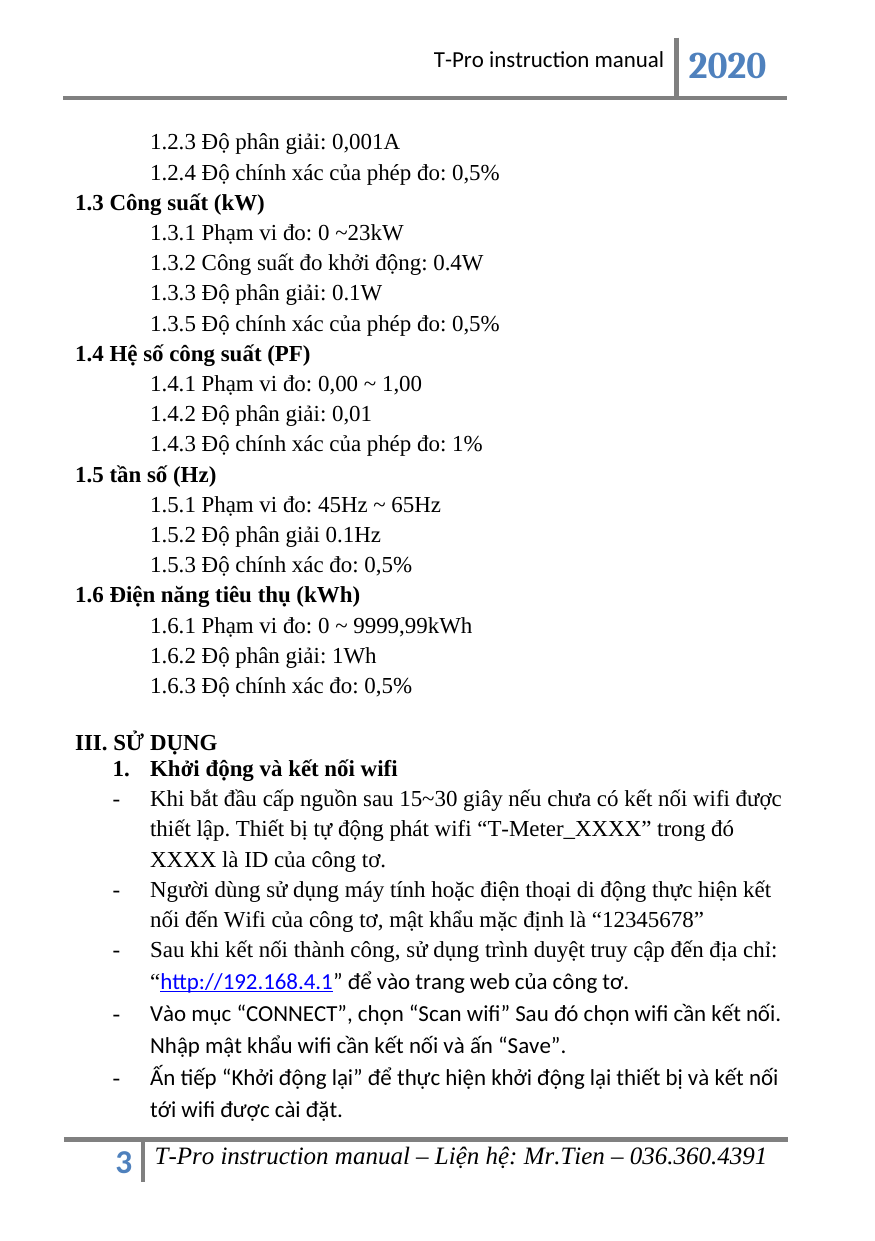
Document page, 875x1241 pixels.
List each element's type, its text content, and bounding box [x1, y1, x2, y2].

text III. SỬ DỤNG [75, 729, 799, 755]
text 1.3.5 Độ chính xác của phép đo: 0,5% [150, 309, 799, 336]
list Ấn tiếp “Khởi động lại” để thực hiện khởi động lại thiết bị và kết nối tới wifi được cài đặt. [112, 1063, 799, 1123]
text 1.6 Điện năng tiêu thụ (kWh) [75, 581, 799, 608]
text 1.2.3 Độ phân giải: 0,001A [150, 128, 799, 155]
text 1.3.1 Phạm vi đo: 0 ~23kW [150, 219, 799, 245]
text 1.3.3 Độ phân giải: 0.1W [150, 279, 799, 306]
text 1.6.3 Độ chính xác đo: 0,5% [150, 672, 799, 698]
list Khởi động và kết nối wifi [112, 755, 799, 781]
text 1.4 Hệ số công suất (PF) [75, 340, 799, 366]
text 1.5.3 Độ chính xác đo: 0,5% [150, 551, 799, 578]
text 1.3.2 Công suất đo khởi động: 0.4W [150, 249, 799, 276]
text 1.5 tần số (Hz) [75, 461, 799, 487]
list Người dùng sử dụng máy tính hoặc điện thoại di động thực hiện kết nối đến Wifi của công tơ, mật khẩu mặc định là “12345678” [112, 876, 799, 932]
text 1.6.2 Độ phân giải: 1Wh [150, 642, 799, 668]
text 1.4.2 Độ phân giải: 0,01 [150, 400, 799, 427]
text 1.2.4 Độ chính xác của phép đo: 0,5% [150, 158, 799, 185]
text 1.4.3 Độ chính xác của phép đo: 1% [150, 430, 799, 457]
text 1.6.1 Phạm vi đo: 0 ~ 9999,99kWh [150, 612, 799, 638]
text 1.5.2 Độ phân giải 0.1Hz [150, 521, 799, 547]
list Sau khi kết nối thành công, sử dụng trình duyệt truy cập đến địa chỉ: “http://192.168.4.1” để vào trang web của công tơ. [112, 936, 799, 995]
list Vào mục “CONNECT”, chọn “Scan wifi” Sau đó chọn wifi cần kết nối. Nhập mật khẩu wifi cần kết nối và ấn “Save”. [112, 999, 799, 1059]
list Khi bắt đầu cấp nguồn sau 15~30 giây nếu chưa có kết nối wifi được thiết lập. Thiết bị tự động phát wifi “T-Meter_XXXX” trong đó XXXX là ID của công tơ. [112, 785, 799, 872]
text 1.4.1 Phạm vi đo: 0,00 ~ 1,00 [150, 370, 799, 396]
text 1.5.1 Phạm vi đo: 45Hz ~ 65Hz [150, 491, 799, 517]
text 1.3 Công suất (kW) [75, 189, 799, 215]
